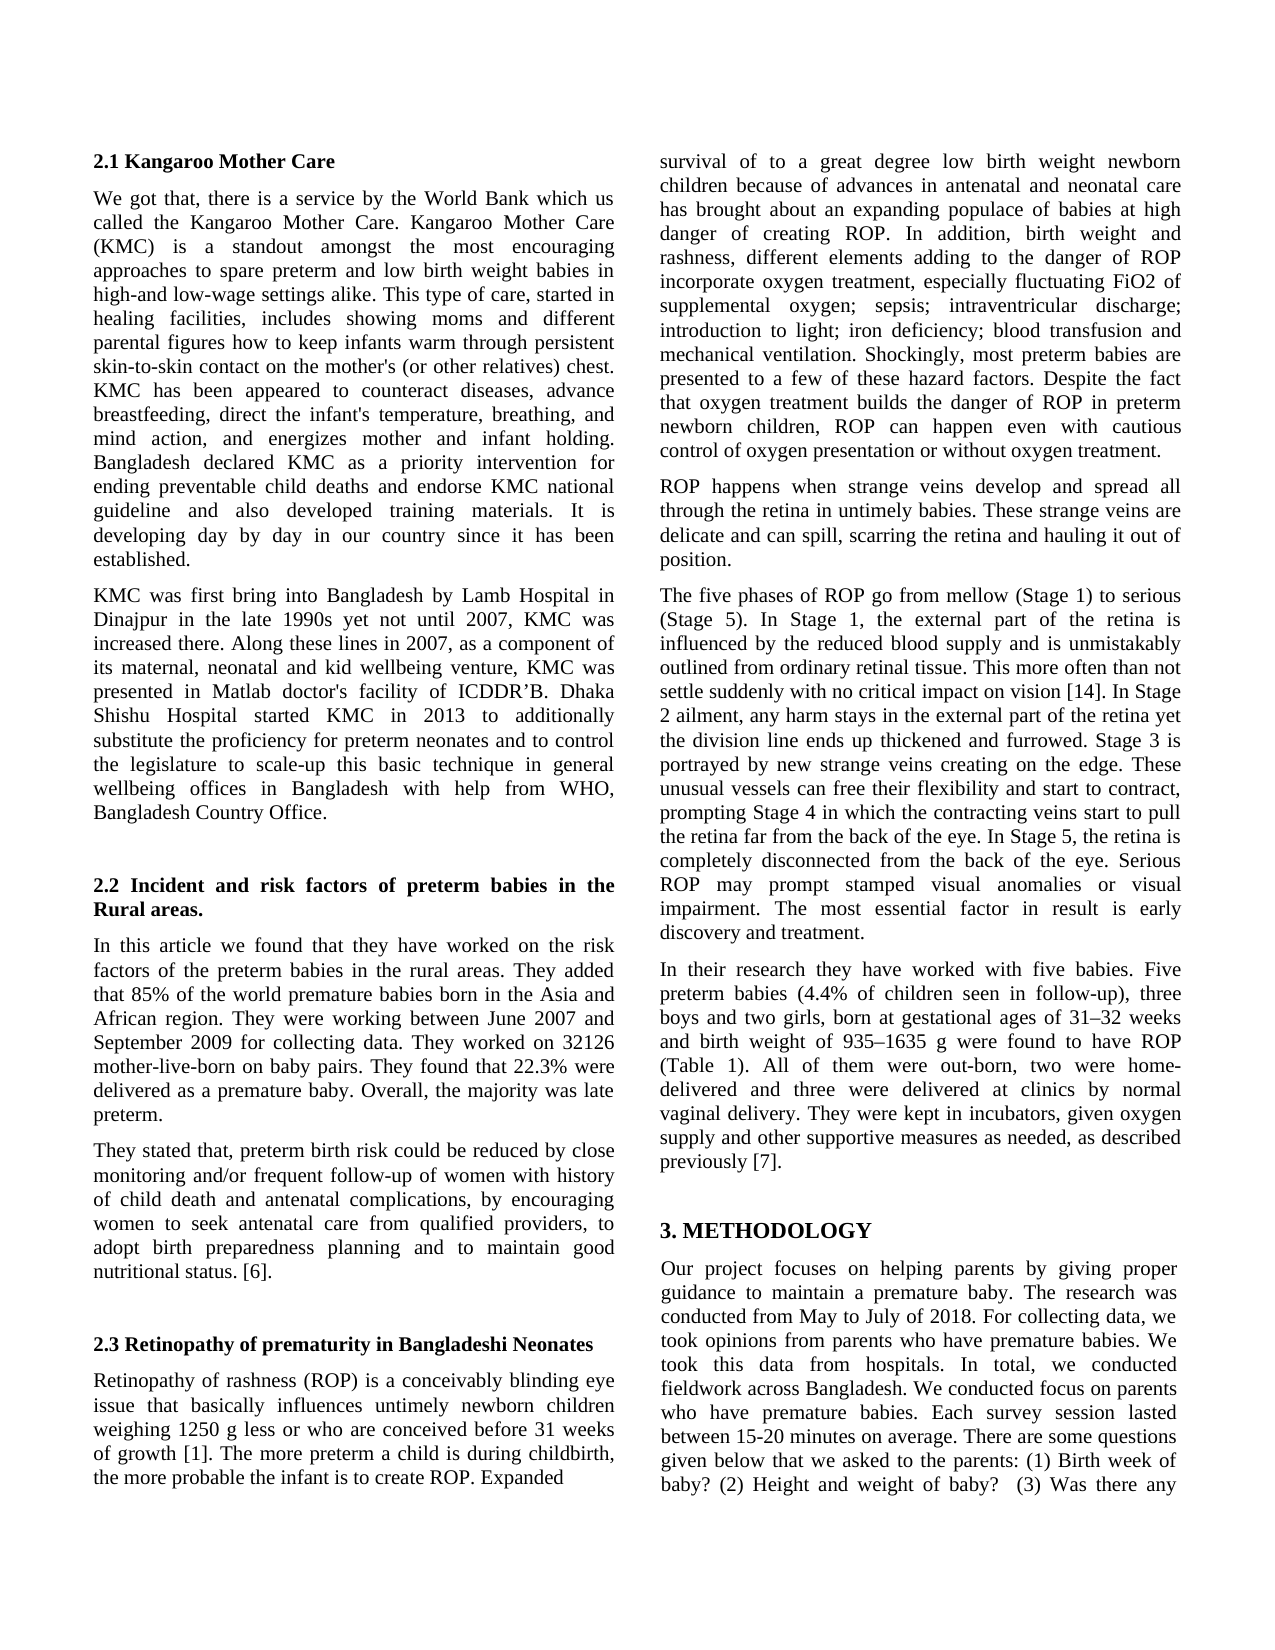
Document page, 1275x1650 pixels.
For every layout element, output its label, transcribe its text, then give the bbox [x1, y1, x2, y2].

text ROP happens when strange veins develop and spread all through the retina in untimely babies. These strange veins are delicate and can spill, scarring the retina and hauling it out of position. [659, 474, 1182, 571]
text The five phases of ROP go from mellow (Stage 1) to serious (Stage 5). In Stage 1, the external part of the retina is influenced by the reduced blood supply and is unmistakably outlined from ordinary retinal tissue. This more often than not settle suddenly with no critical impact on vision [14]. In Stage 2 ailment, any harm stays in the external part of the retina yet the division line ends up thickened and furrowed. Stage 3 is portrayed by new strange veins creating on the edge. These unusual vessels can free their flexibility and start to contract, prompting Stage 4 in which the contracting veins start to pull the retina far from the back of the eye. In Stage 5, the retina is completely disconnected from the back of the eye. Serious ROP may prompt stamped visual anomalies or visual impairment. The most essential factor in result is early discovery and treatment. [659, 583, 1182, 944]
text They stated that, preterm birth risk could be reduced by close monitoring and/or frequent follow-up of women with history of child death and antenatal complications, by encouraging women to seek antenatal care from qualified providers, to adopt birth preparedness planning and to maintain good nutritional status. [6]. [93, 1138, 615, 1283]
text In their research they have worked with five babies. Five preterm babies (4.4% of children seen in follow-up), three boys and two girls, born at gestational ages of 31–32 weeks and birth weight of 935–1635 g were found to have ROP (Table 1). All of them were out-born, two were home-delivered and three were delivered at clinics by normal vaginal delivery. They were kept in incubators, given oxygen supply and other supportive measures as needed, as described previously [7]. [659, 957, 1182, 1173]
text KMC was first bring into Bangladesh by Lamb Hospital in Dinajpur in the late 1990s yet not until 2007, KMC was increased there. Along these lines in 2007, as a component of its maternal, neonatal and kid wellbeing venture, KMC was presented in Matlab doctor's facility of ICDDR’B. Dhaka Shishu Hospital started KMC in 2013 to additionally substitute the proficiency for preterm neonates and to control the legislature to scale-up this basic technique in general wellbeing offices in Bangladesh with help from WHO, Bangladesh Country Office. [93, 583, 615, 824]
text 3. METHODOLOGY [659, 1217, 1182, 1243]
text 2.1 Kangaroo Mother Care [93, 149, 615, 173]
text survival of to a great degree low birth weight newborn children because of advances in antenatal and neonatal care has brought about an expanding populace of babies at high danger of creating ROP. In addition, birth weight and rashness, different elements adding to the danger of ROP incorporate oxygen treatment, especially fluctuating FiO2 of supplemental oxygen; sepsis; intraventricular discharge; introduction to light; iron deficiency; blood transfusion and mechanical ventilation. Shockingly, most preterm babies are presented to a few of these hazard factors. Despite the fact that oxygen treatment builds the danger of ROP in preterm newborn children, ROP can happen even with cautious control of oxygen presentation or without oxygen treatment. [659, 149, 1182, 462]
text In this article we found that they have worked on the risk factors of the preterm babies in the rural areas. They added that 85% of the world premature babies born in the Asia and African region. They were working between June 2007 and September 2009 for collecting data. They worked on 32126 mother-live-born on baby pairs. They found that 22.3% were delivered as a premature baby. Overall, the majority was late preterm. [93, 933, 615, 1126]
text Retinopathy of rashness (ROP) is a conceivably blinding eye issue that basically influences untimely newborn children weighing 1250 g less or who are conceived before 31 weeks of growth [1]. The more preterm a child is during childbirth, the more probable the infant is to create ROP. Expanded [93, 1368, 615, 1489]
text 2.3 Retinopathy of prematurity in Bangladeshi Neonates [93, 1332, 615, 1356]
text 2.2 Incident and risk factors of preterm babies in the Rural areas. [93, 873, 615, 921]
text We got that, there is a service by the World Bank which us called the Kangaroo Mother Care. Kangaroo Mother Care (KMC) is a standout amongst the most encouraging approaches to spare preterm and low birth weight babies in high-and low-wage settings alike. This type of care, started in healing facilities, includes showing moms and different parental figures how to keep infants warm through persistent skin-to-skin contact on the mother's (or other relatives) chest. KMC has been appeared to counteract diseases, advance breastfeeding, direct the infant's temperature, breathing, and mind action, and energizes mother and infant holding. Bangladesh declared KMC as a priority intervention for ending preventable child deaths and endorse KMC national guideline and also developed training materials. It is developing day by day in our country since it has been established. [93, 186, 615, 571]
